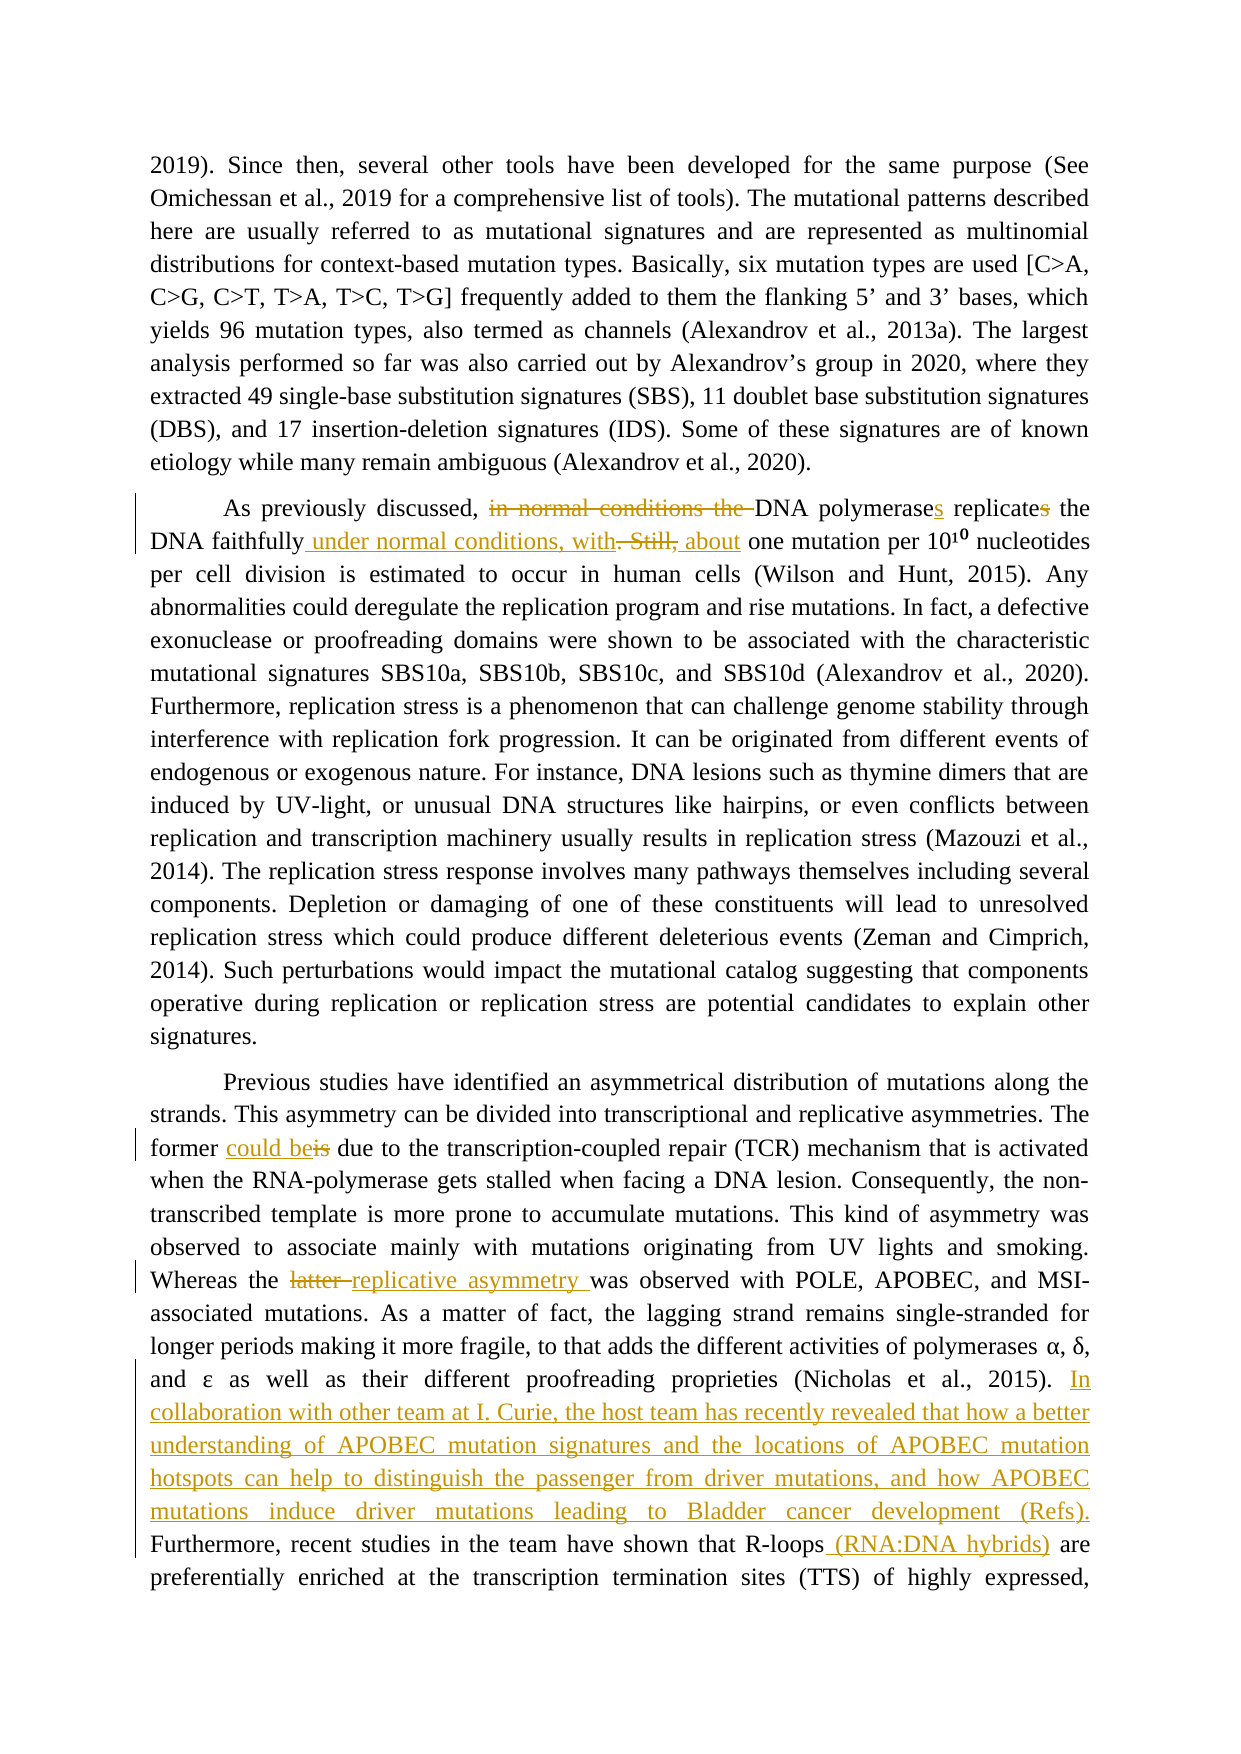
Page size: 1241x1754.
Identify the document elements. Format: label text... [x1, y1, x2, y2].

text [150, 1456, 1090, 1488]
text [150, 1522, 1090, 1591]
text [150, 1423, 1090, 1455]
text As previously discussed, DNA polymerase replicate the DNA faithfully one mutation per 10¹⁰ nucleotides per cell division is estimated to occur in human cells (Wilson and Hunt, 2015). Any abnormalities could deregulate the replication program and rise mutations. In fact, a defective exonuclease or proofreading domains were shown to be associated with the characteristic mutational signatures SBS10a, SBS10b, SBS10c, and SBS10d (Alexandrov et al., 2020). Furthermore, replication stress is a phenomenon that can challenge genome stability through interference with replication fork progression. It can be originated from different events of endogenous or exogenous nature. For instance, DNA lesions such as thymine dimers that are induced by UV-light, or unusual DNA structures like hairpins, or even conflicts between replication and transcription machinery usually results in replication stress (Mazouzi et al., 2014). The replication stress response involves many pathways themselves including several components. Depletion or damaging of one of these constituents will lead to unresolved replication stress which could produce different deleterious events (Zeman and Cimprich, 2014). Such perturbations would impact the mutational catalog suggesting that components operative during replication or replication stress are potential candidates to explain other signatures. [150, 493, 1090, 1050]
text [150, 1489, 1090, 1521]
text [150, 150, 1090, 476]
